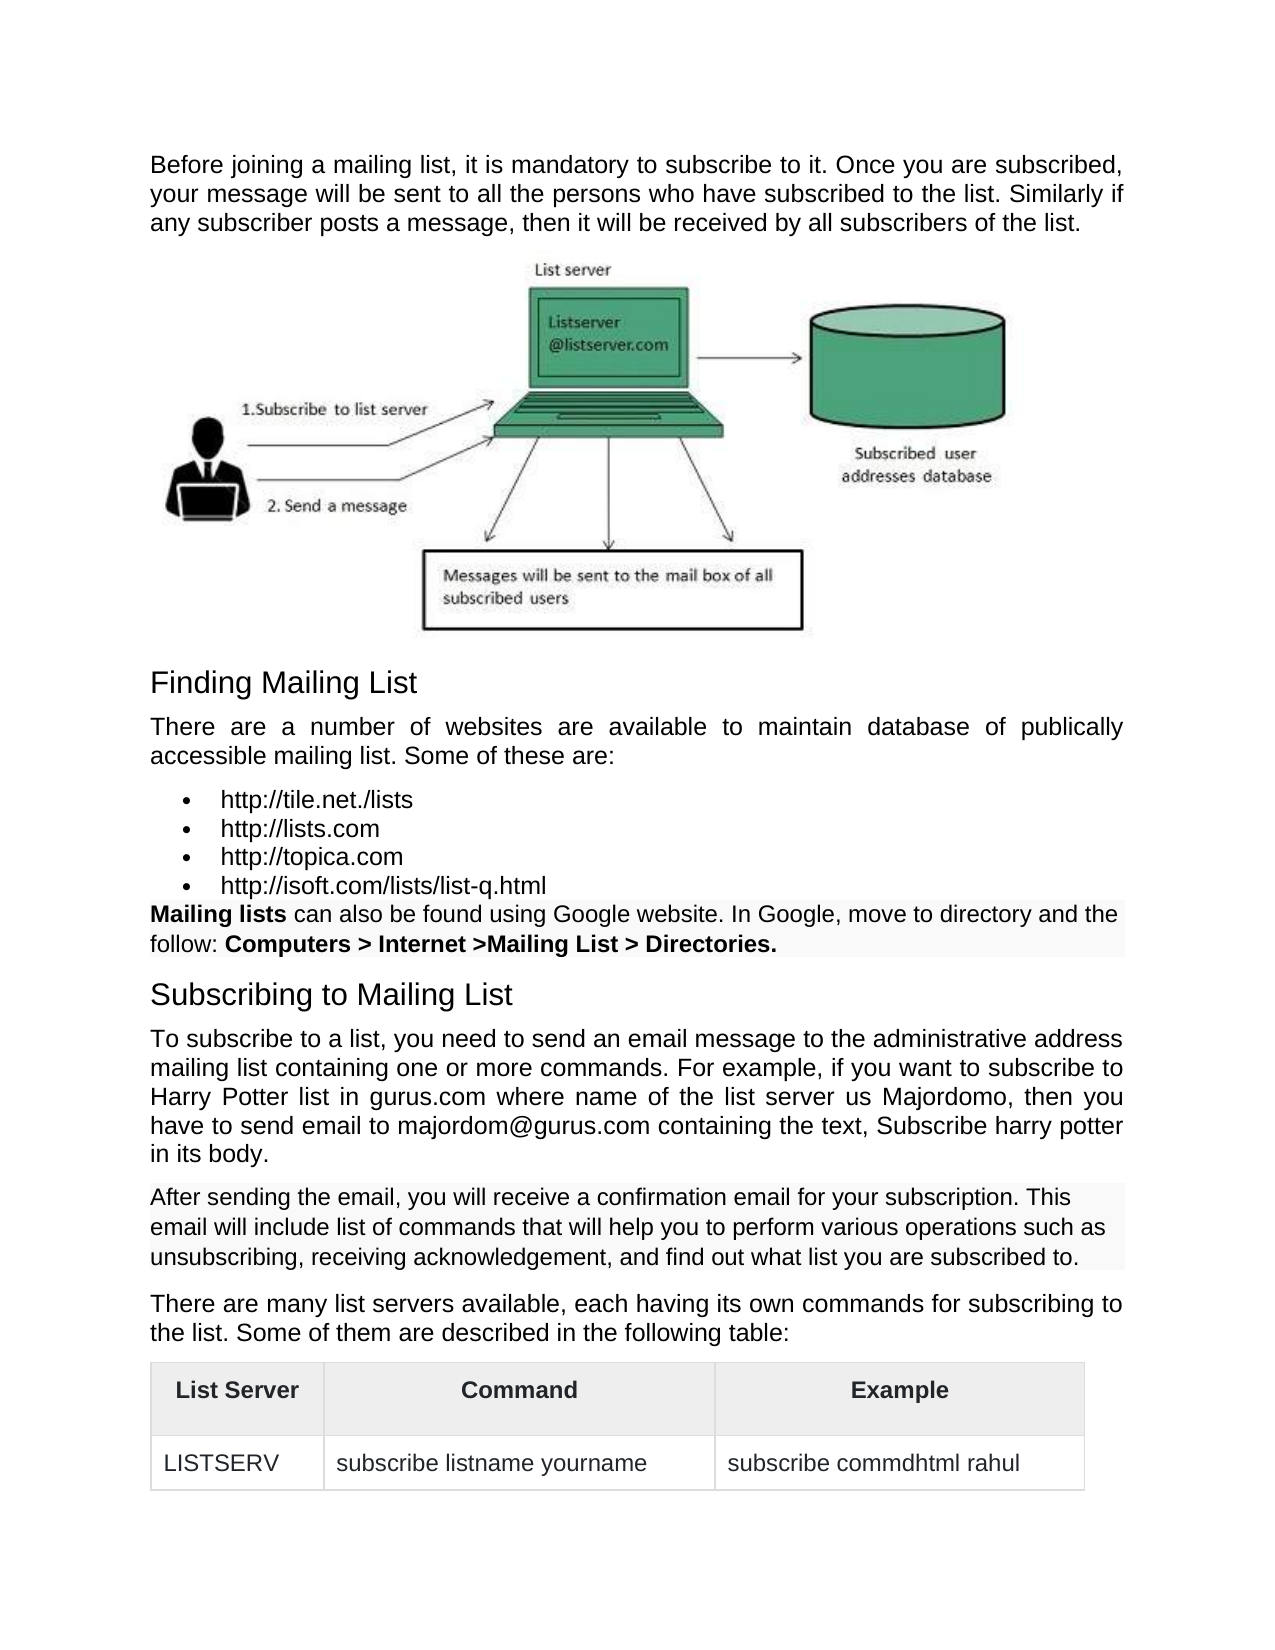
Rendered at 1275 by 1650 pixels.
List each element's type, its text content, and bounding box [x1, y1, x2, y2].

text There are a number of websites are available to maintain database of publically accessible mailing list. Some of these are: [150, 712, 1125, 770]
text There are many list servers available, each having its own commands for subscribing to the list. Some of them are described in the following table: [150, 1289, 1125, 1347]
list http://isoft.com/lists/list-q.html [183, 871, 1125, 900]
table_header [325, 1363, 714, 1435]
picture [150, 251, 1025, 645]
text After sending the email, you will receive a confirmation email for your subscription. This email will include list of commands that will help you to perform various operations such as unsubscribing, receiving acknowledgement, and find out what list you are subscribed to. [150, 1183, 1125, 1270]
list http://topica.com [183, 842, 1125, 871]
text To subscribe to a list, you need to send an email message to the administrative address mailing list containing one or more commands. For example, if you want to subscribe to Harry Potter list in gurus.com where name of the list server us Majordomo, then you have to send email to majordom@gurus.com containing the text, Subscribe harry potter in its body. [150, 1024, 1125, 1168]
subtitle Finding Mailing List [150, 664, 1125, 700]
list http://tile.net./lists [183, 785, 1125, 813]
text Mailing lists can also be found using Google website. In Google, move to directory and the follow: Computers > Internet >Mailing List > Directories. [150, 900, 1125, 957]
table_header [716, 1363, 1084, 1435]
text Before joining a mailing list, it is mandatory to subscribe to it. Once you are subscribed, your message will be sent to all the persons who have subscribed to the list. Similarly if any subscriber posts a message, then it will be received by all subscribers of the list. [150, 150, 1125, 236]
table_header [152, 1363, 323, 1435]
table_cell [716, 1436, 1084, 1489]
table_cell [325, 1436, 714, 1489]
subtitle Subscribing to Mailing List [150, 976, 1125, 1012]
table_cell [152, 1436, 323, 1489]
list http://lists.com [183, 813, 1125, 842]
